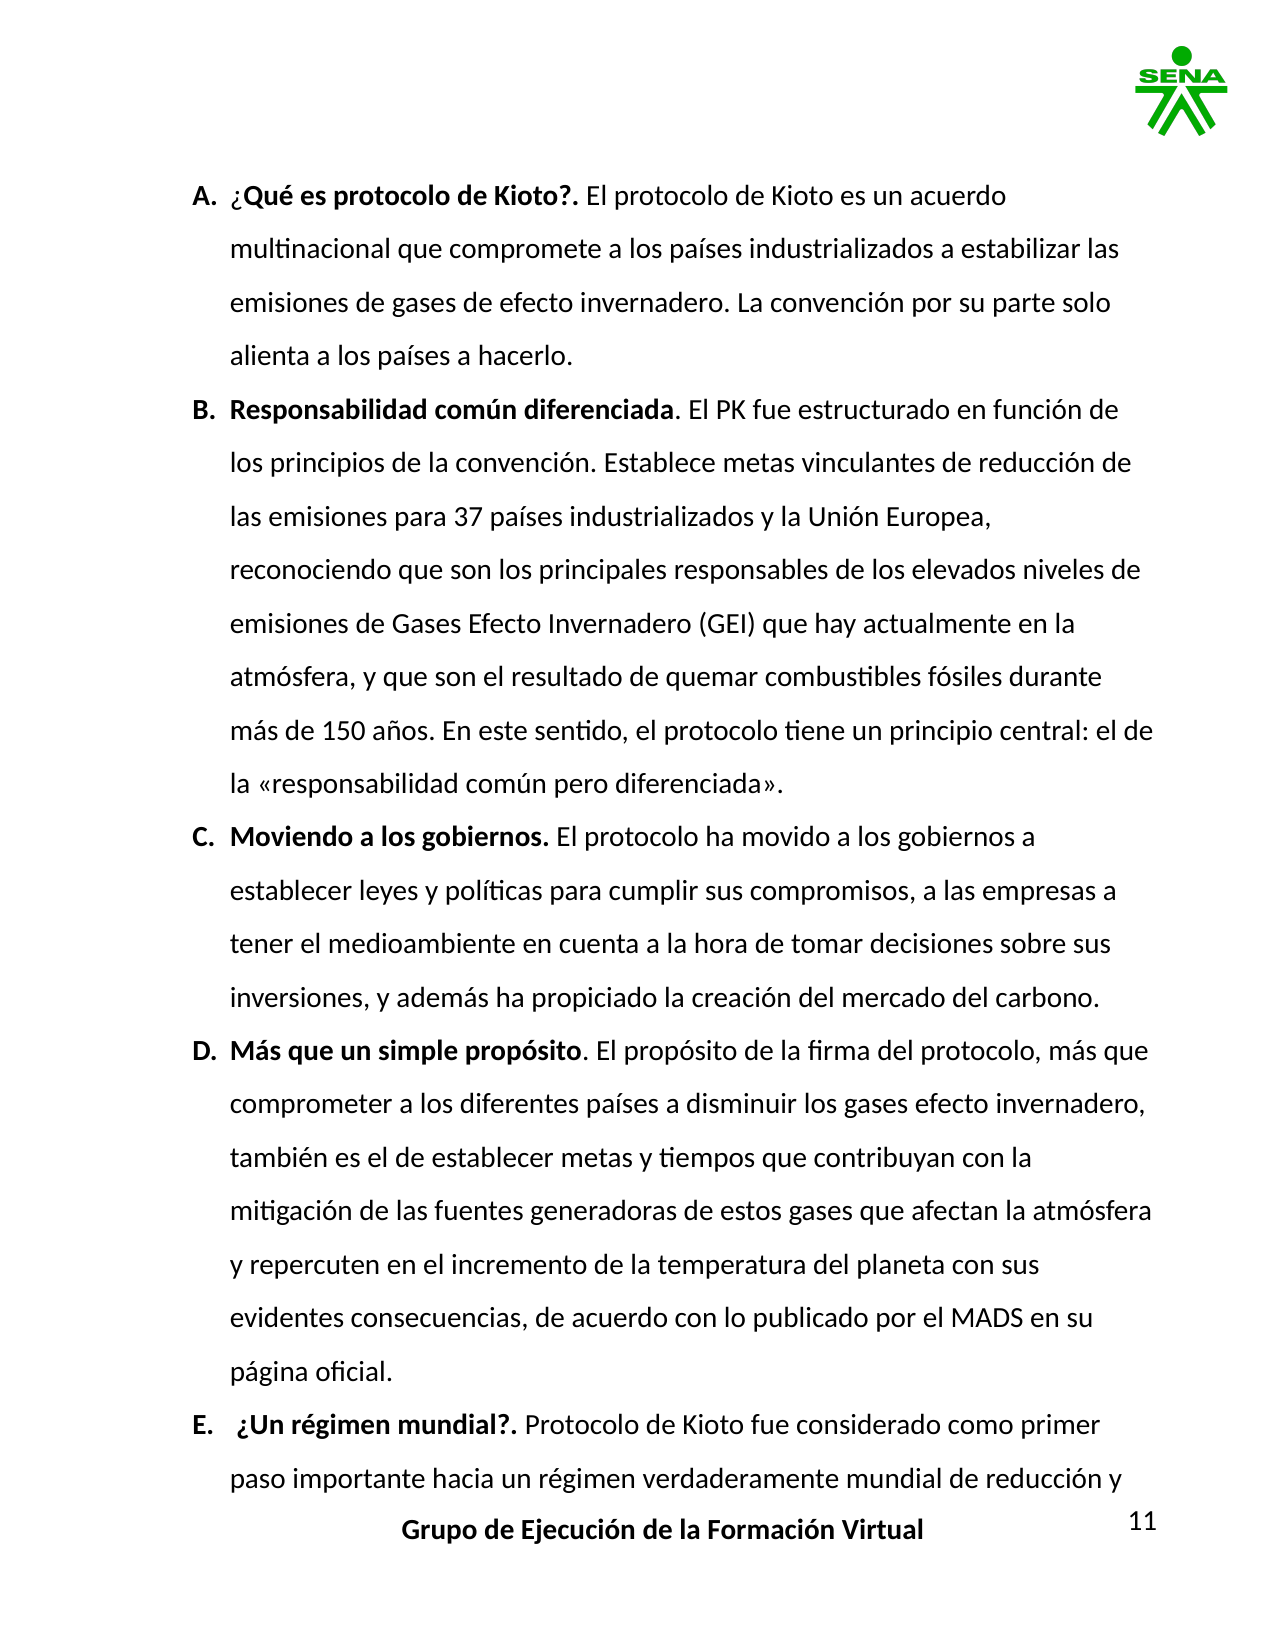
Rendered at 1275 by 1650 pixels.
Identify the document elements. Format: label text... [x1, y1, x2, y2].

list Más que un simple propósito. El propósito de la firma del protocolo, más que comprometer a los diferentes países a disminuir los gases efecto invernadero, también es el de establecer metas y tiempos que contribuyan con la mitigación de las fuentes generadoras de estos gases que afectan la atmósfera y repercuten en el incremento de la temperatura del planeta con sus evidentes consecuencias, de acuerdo con lo publicado por el MADS en su página oficial. [192, 1032, 1157, 1388]
list ¿Qué es protocolo de Kioto?. El protocolo de Kioto es un acuerdo multinacional que compromete a los países industrializados a estabilizar las emisiones de gases de efecto invernadero. La convención por su parte solo alienta a los países a hacerlo. [192, 177, 1157, 373]
list Responsabilidad común diferenciada. El PK fue estructurado en función de los principios de la convención. Establece metas vinculantes de reducción de las emisiones para 37 países industrializados y la Unión Europea, reconociendo que son los principales responsables de los elevados niveles de emisiones de Gases Efecto Invernadero (GEI) que hay actualmente en la atmósfera, y que son el resultado de quemar combustibles fósiles durante más de 150 años. En este sentido, el protocolo tiene un principio central: el de la «responsabilidad común pero diferenciada». [192, 391, 1157, 801]
list Moviendo a los gobiernos. El protocolo ha movido a los gobiernos a establecer leyes y políticas para cumplir sus compromisos, a las empresas a tener el medioambiente en cuenta a la hora de tomar decisiones sobre sus inversiones, y además ha propiciado la creación del mercado del carbono. [192, 818, 1157, 1014]
picture [1135, 46, 1228, 136]
